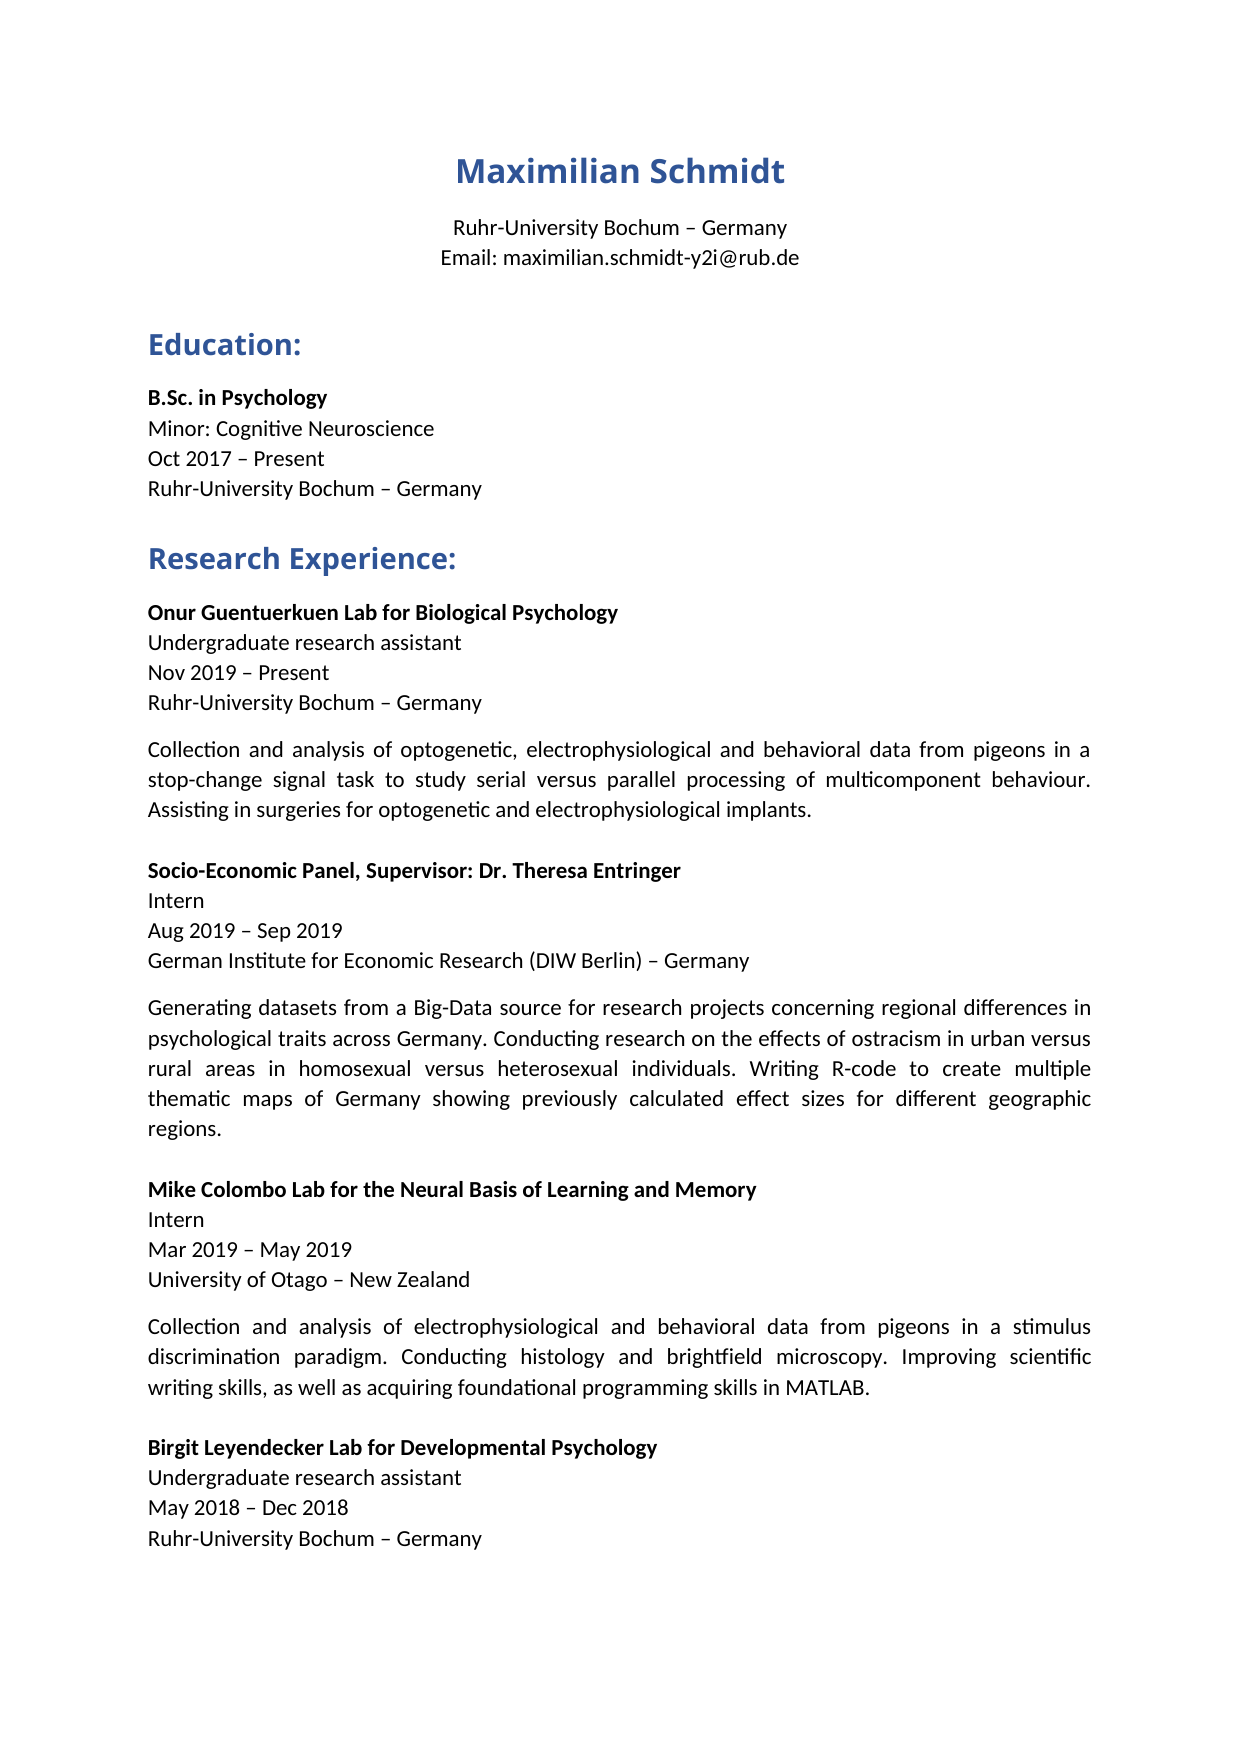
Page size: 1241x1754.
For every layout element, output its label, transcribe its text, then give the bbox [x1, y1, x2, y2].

text Intern [148, 1205, 1093, 1233]
text Undergraduate research assistant [148, 1463, 1093, 1491]
text Education: [148, 324, 1093, 364]
text Oct 2017 – Present [148, 444, 1093, 472]
text Ruhr-University Bochum – Germany [148, 688, 1093, 716]
text Minor: Cognitive Neuroscience [148, 414, 1093, 442]
text B.Sc. in Psychology [148, 383, 1093, 412]
text Maximilian Schmidt [148, 148, 1093, 193]
text Ruhr-University Bochum – Germany [148, 213, 1093, 241]
text Nov 2019 – Present [148, 658, 1093, 686]
text Email: maximilian.schmidt-y2i@rub.de [148, 243, 1093, 271]
text Aug 2019 – Sep 2019 [148, 916, 1093, 944]
text Intern [148, 886, 1093, 914]
text Mike Colombo Lab for the Neural Basis of Learning and Memory [148, 1175, 1093, 1203]
text Generating datasets from a Big-Data source for research projects concerning regional differences in psychological traits across Germany. Conducting research on the effects of ostracism in urban versus rural areas in homosexual versus heterosexual individuals. Writing R-code to create multiple thematic maps of Germany showing previously calculated effect sizes for different geographic regions. [148, 993, 1093, 1142]
text Collection and analysis of optogenetic, electrophysiological and behavioral data from pigeons in a stop-change signal task to study serial versus parallel processing of multicomponent behaviour. Assisting in surgeries for optogenetic and electrophysiological implants. [148, 735, 1093, 823]
text Socio-Economic Panel, Supervisor: Dr. Theresa Entringer [148, 856, 1093, 884]
text Birgit Leyendecker Lab for Developmental Psychology [148, 1433, 1093, 1461]
text University of Otago – New Zealand [148, 1265, 1093, 1293]
text Onur Guentuerkuen Lab for Biological Psychology [148, 598, 1093, 626]
text Undergraduate research assistant [148, 628, 1093, 656]
text Ruhr-University Bochum – Germany [148, 474, 1093, 502]
text Mar 2019 – May 2019 [148, 1235, 1093, 1263]
text German Institute for Economic Research (DIW Berlin) – Germany [148, 947, 1093, 974]
text May 2018 – Dec 2018 [148, 1493, 1093, 1521]
text Collection and analysis of electrophysiological and behavioral data from pigeons in a stimulus discrimination paradigm. Conducting histology and brightfield microscopy. Improving scientific writing skills, as well as acquiring foundational programming skills in MATLAB. [148, 1312, 1093, 1401]
text Ruhr-University Bochum – Germany [148, 1524, 1093, 1552]
text Research Experience: [148, 538, 1093, 578]
